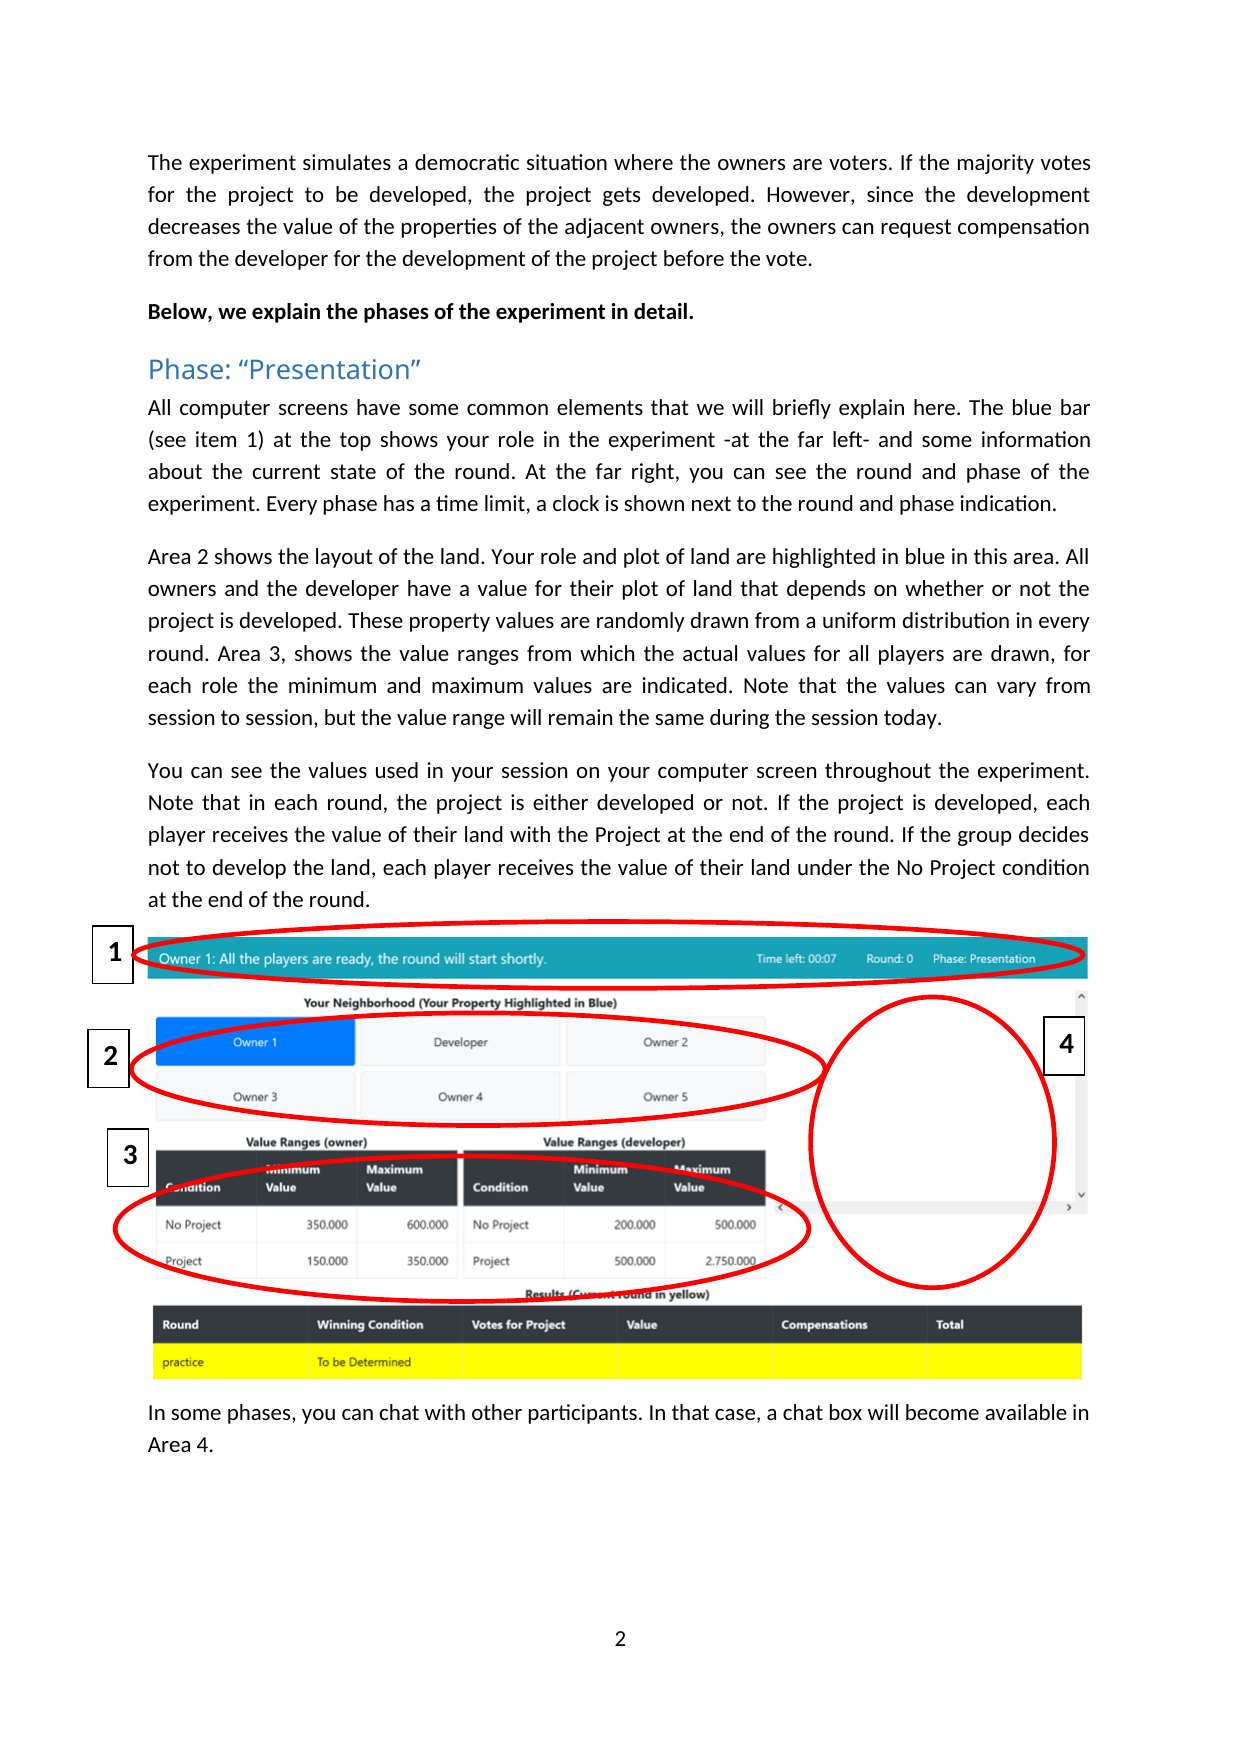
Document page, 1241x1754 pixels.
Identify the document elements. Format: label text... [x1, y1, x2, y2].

picture [147, 937, 1088, 1394]
text Area 2 shows the layout of the land. Your role and plot of land are highlighted in blue in this area. All owners and the developer have a value for their plot of land that depends on whether or not the project is developed. These property values are randomly drawn from a uniform distribution in every round. Area 3, shows the value ranges from which the actual values for all players are drawn, for each role the minimum and maximum values are indicated. Note that the values can vary from session to session, but the value range will remain the same during the session today. [148, 542, 1093, 731]
picture [147, 1016, 822, 1123]
text You can see the values used in your session on your computer screen throughout the experiment. Note that in each round, the project is either developed or not. If the project is developed, each player receives the value of their land with the Project at the end of the round. If the group decides not to develop the land, each player receives the value of their land under the No Project condition at the end of the round. [148, 756, 1093, 913]
text All computer screens have some common elements that we will briefly explain here. The blue bar (see item 1) at the top shows your role in the experiment -at the far left- and some information about the current state of the round. At the far right, you can see the round and phase of the experiment. Every phase has a time limit, a clock is shown next to the round and phase indication. [148, 393, 1093, 517]
picture [147, 937, 1079, 985]
picture [813, 1000, 1052, 1285]
picture [147, 937, 180, 944]
picture [147, 1159, 806, 1299]
text The experiment simulates a democratic situation where the owners are voters. If the majority votes for the project to be developed, the project gets developed. However, since the development decreases the value of the properties of the adjacent owners, the owners can request compensation from the developer for the development of the project before the vote. [148, 148, 1093, 272]
subtitle Phase: “Presentation” [148, 350, 1093, 387]
text Below, we explain the phases of the experiment in detail. [148, 297, 1093, 325]
